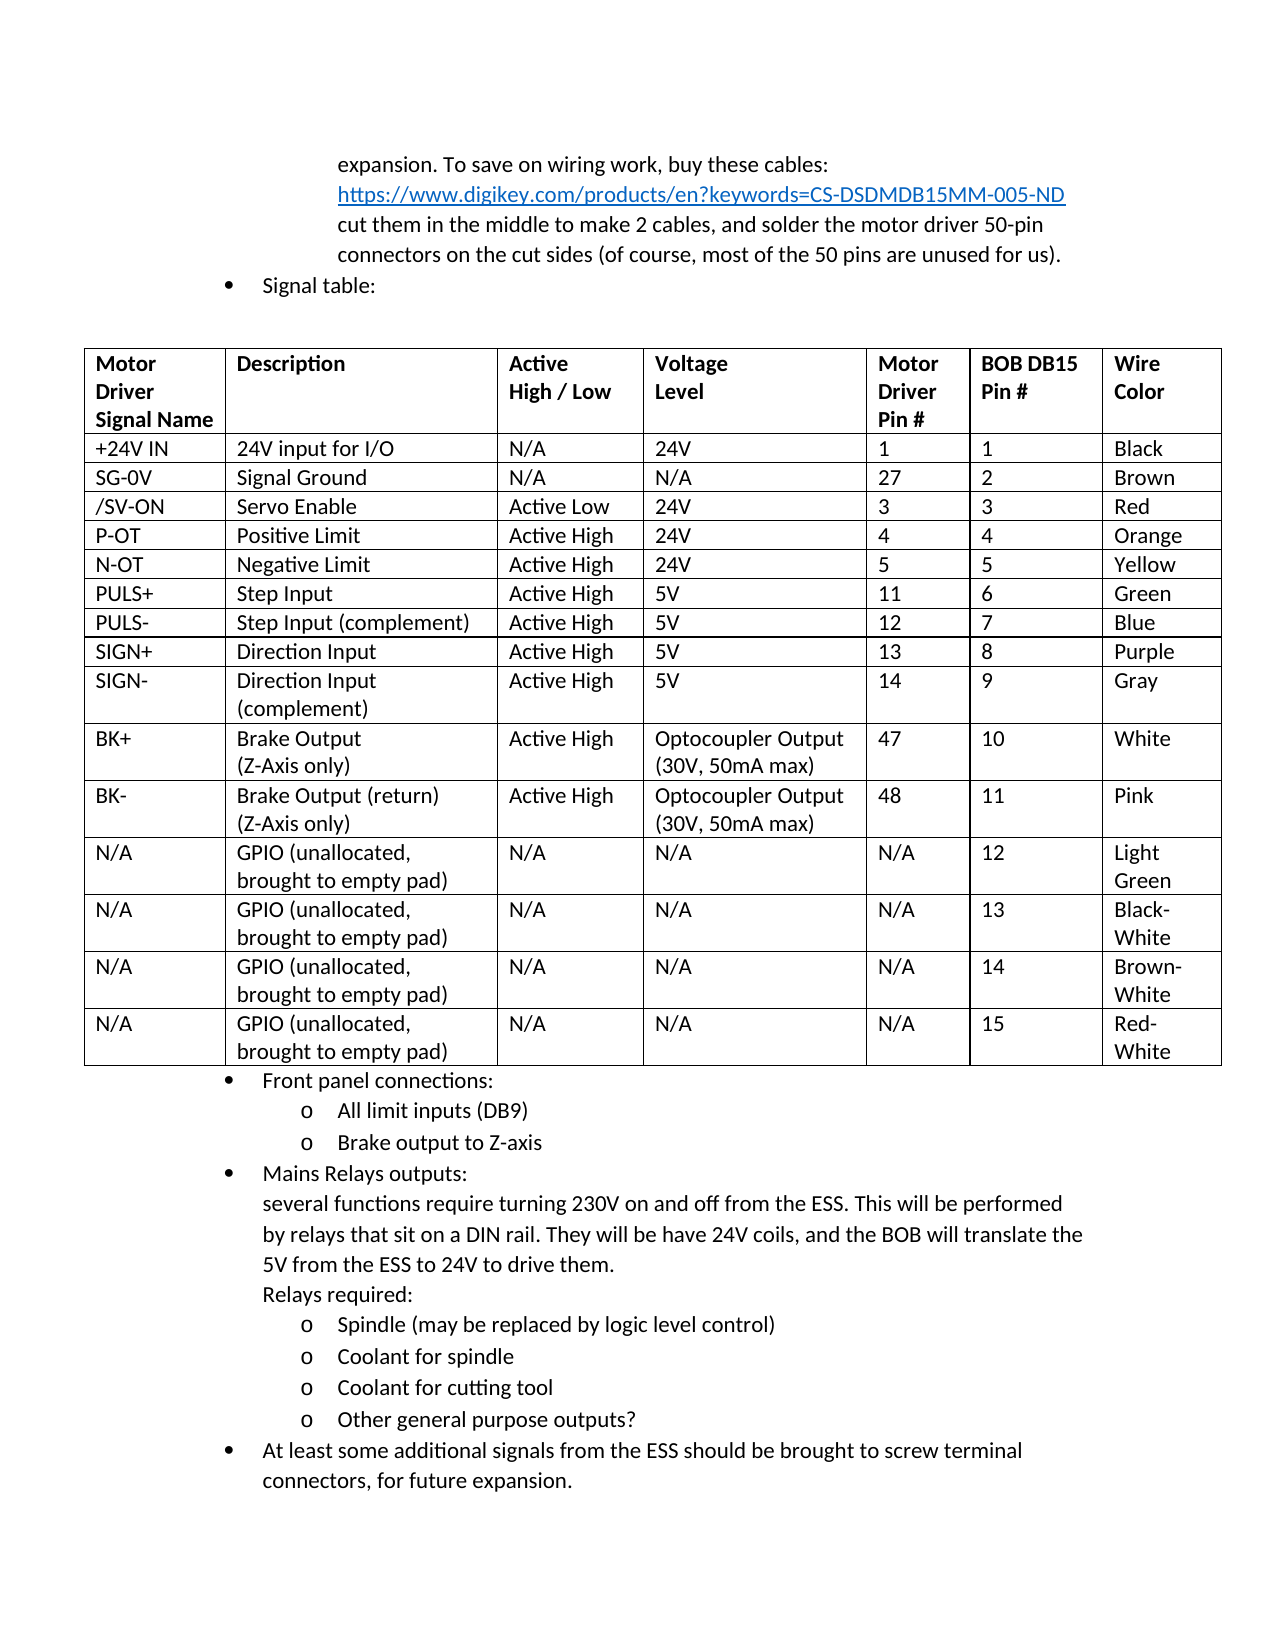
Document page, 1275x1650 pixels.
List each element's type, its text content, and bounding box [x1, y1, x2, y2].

table_cell 48 [867, 781, 969, 837]
table_cell Pink [1103, 781, 1221, 837]
list Other general purpose outputs? [300, 1405, 1087, 1434]
list Brake output to Z-axis [300, 1128, 1087, 1157]
table_cell Gray [1103, 667, 1221, 723]
table_cell N/A [644, 463, 866, 491]
list Coolant for cutting tool [300, 1373, 1087, 1402]
table_cell Brown [1103, 463, 1221, 491]
table_cell Active High [498, 521, 643, 549]
table_cell Positive Limit [226, 521, 497, 549]
table_cell 5V [644, 579, 866, 607]
table_cell 5V [644, 667, 866, 723]
table_cell BK+ [85, 724, 225, 780]
table_cell 11 [867, 579, 969, 607]
table_cell Purple [1103, 638, 1221, 666]
table_cell 13 [867, 638, 969, 666]
table_cell Servo Enable [226, 492, 497, 520]
table_cell Green [1103, 579, 1221, 607]
table_cell Active High [498, 609, 643, 636]
table_cell Active High [498, 667, 643, 723]
table_header BOB DB15 Pin # [971, 349, 1102, 433]
table_cell Signal Ground [226, 463, 497, 491]
table_cell GPIO (unallocated, brought to empty pad) [226, 952, 497, 1008]
table_cell Brake Output (Z-Axis only) [226, 724, 497, 780]
table_cell 5V [644, 638, 866, 666]
table_cell 12 [867, 609, 969, 636]
table_cell +24V IN [85, 434, 225, 462]
table_cell Blue [1103, 609, 1221, 636]
table_cell 27 [867, 463, 969, 491]
table_cell 15 [971, 1009, 1102, 1065]
table_cell 5 [971, 550, 1102, 578]
list At least some additional signals from the ESS should be brought to screw terminal connectors, for future expansion. [225, 1436, 1087, 1494]
table_cell 24V [644, 492, 866, 520]
list Coolant for spindle [300, 1342, 1087, 1371]
table_cell 14 [971, 952, 1102, 1008]
table_cell Active High [498, 781, 643, 837]
table_cell N-OT [85, 550, 225, 578]
table_cell Active High [498, 724, 643, 780]
table_cell N/A [644, 838, 866, 894]
table_cell Optocoupler Output (30V, 50mA max) [644, 781, 866, 837]
table_cell 3 [971, 492, 1102, 520]
table_cell Negative Limit [226, 550, 497, 578]
table_header Motor Driver Signal Name [85, 349, 225, 433]
table_cell 12 [971, 838, 1102, 894]
table_cell Active High [498, 550, 643, 578]
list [300, 150, 1087, 269]
table_cell Active High [498, 638, 643, 666]
table_cell N/A [867, 1009, 969, 1065]
table_cell SIGN+ [85, 638, 225, 666]
table_cell N/A [867, 838, 969, 894]
table_header Voltage Level [644, 349, 866, 433]
table_cell Yellow [1103, 550, 1221, 578]
table_cell Black [1103, 434, 1221, 462]
table_cell N/A [644, 952, 866, 1008]
table_cell Step Input (complement) [226, 609, 497, 636]
table_cell Active High [498, 579, 643, 607]
table_cell Step Input [226, 579, 497, 607]
table_cell 2 [971, 463, 1102, 491]
list Signal table: [225, 271, 1087, 329]
table_cell 7 [971, 609, 1102, 636]
table_cell Brake Output (return) (Z-Axis only) [226, 781, 497, 837]
table_cell Orange [1103, 521, 1221, 549]
list All limit inputs (DB9) [300, 1096, 1087, 1126]
table_cell PULS- [85, 609, 225, 636]
table_cell GPIO (unallocated, brought to empty pad) [226, 838, 497, 894]
table_cell Direction Input [226, 638, 497, 666]
table_cell Active Low [498, 492, 643, 520]
table_cell 5 [867, 550, 969, 578]
list Spindle (may be replaced by logic level control) [300, 1310, 1087, 1339]
table_cell Light Green [1103, 838, 1221, 894]
table_cell 13 [971, 895, 1102, 951]
list Mains Relays outputs: several functions require turning 230V on and off from the ESS. This will be performed by relays that sit on a DIN rail. They will be have 24V coils, and the BOB will translate the 5V from the ESS to 24V to drive them. Relays required: [225, 1159, 1087, 1308]
table_cell N/A [867, 952, 969, 1008]
table_cell 47 [867, 724, 969, 780]
table_cell N/A [85, 952, 225, 1008]
table_cell N/A [498, 952, 643, 1008]
table_cell PULS+ [85, 579, 225, 607]
list Front panel connections: [225, 1066, 1087, 1094]
table_cell SIGN- [85, 667, 225, 723]
table_cell N/A [644, 1009, 866, 1065]
table_cell /SV-ON [85, 492, 225, 520]
table_cell N/A [498, 1009, 643, 1065]
table_cell White [1103, 724, 1221, 780]
table_cell 24V [644, 434, 866, 462]
table_cell 24V [644, 550, 866, 578]
table_cell 8 [971, 638, 1102, 666]
table_cell Brown-White [1103, 952, 1221, 1008]
table_cell Red [1103, 492, 1221, 520]
table_header Active High / Low [498, 349, 643, 433]
table_cell 6 [971, 579, 1102, 607]
table_cell GPIO (unallocated, brought to empty pad) [226, 1009, 497, 1065]
table_header Motor Driver Pin # [867, 349, 969, 433]
table_cell SG-0V [85, 463, 225, 491]
table_cell 9 [971, 667, 1102, 723]
table_cell 3 [867, 492, 969, 520]
table_cell 10 [971, 724, 1102, 780]
table_cell 1 [867, 434, 969, 462]
table_cell 1 [971, 434, 1102, 462]
table_cell Direction Input (complement) [226, 667, 497, 723]
table_cell N/A [85, 895, 225, 951]
table_cell Black-White [1103, 895, 1221, 951]
table_cell 5V [644, 609, 866, 636]
table_cell Optocoupler Output (30V, 50mA max) [644, 724, 866, 780]
table_header Wire Color [1103, 349, 1221, 433]
table_cell Red-White [1103, 1009, 1221, 1065]
table_header Description [226, 349, 497, 433]
table_cell 4 [867, 521, 969, 549]
table_cell N/A [498, 463, 643, 491]
table_cell 4 [971, 521, 1102, 549]
table_cell N/A [498, 895, 643, 951]
table_cell 14 [867, 667, 969, 723]
table_cell N/A [867, 895, 969, 951]
table_cell 11 [971, 781, 1102, 837]
table_cell N/A [498, 838, 643, 894]
table_cell 24V [644, 521, 866, 549]
table_cell N/A [498, 434, 643, 462]
table_cell N/A [85, 1009, 225, 1065]
table_cell N/A [85, 838, 225, 894]
table_cell N/A [644, 895, 866, 951]
table_cell P-OT [85, 521, 225, 549]
table_cell GPIO (unallocated, brought to empty pad) [226, 895, 497, 951]
table_cell 24V input for I/O [226, 434, 497, 462]
table_cell BK- [85, 781, 225, 837]
